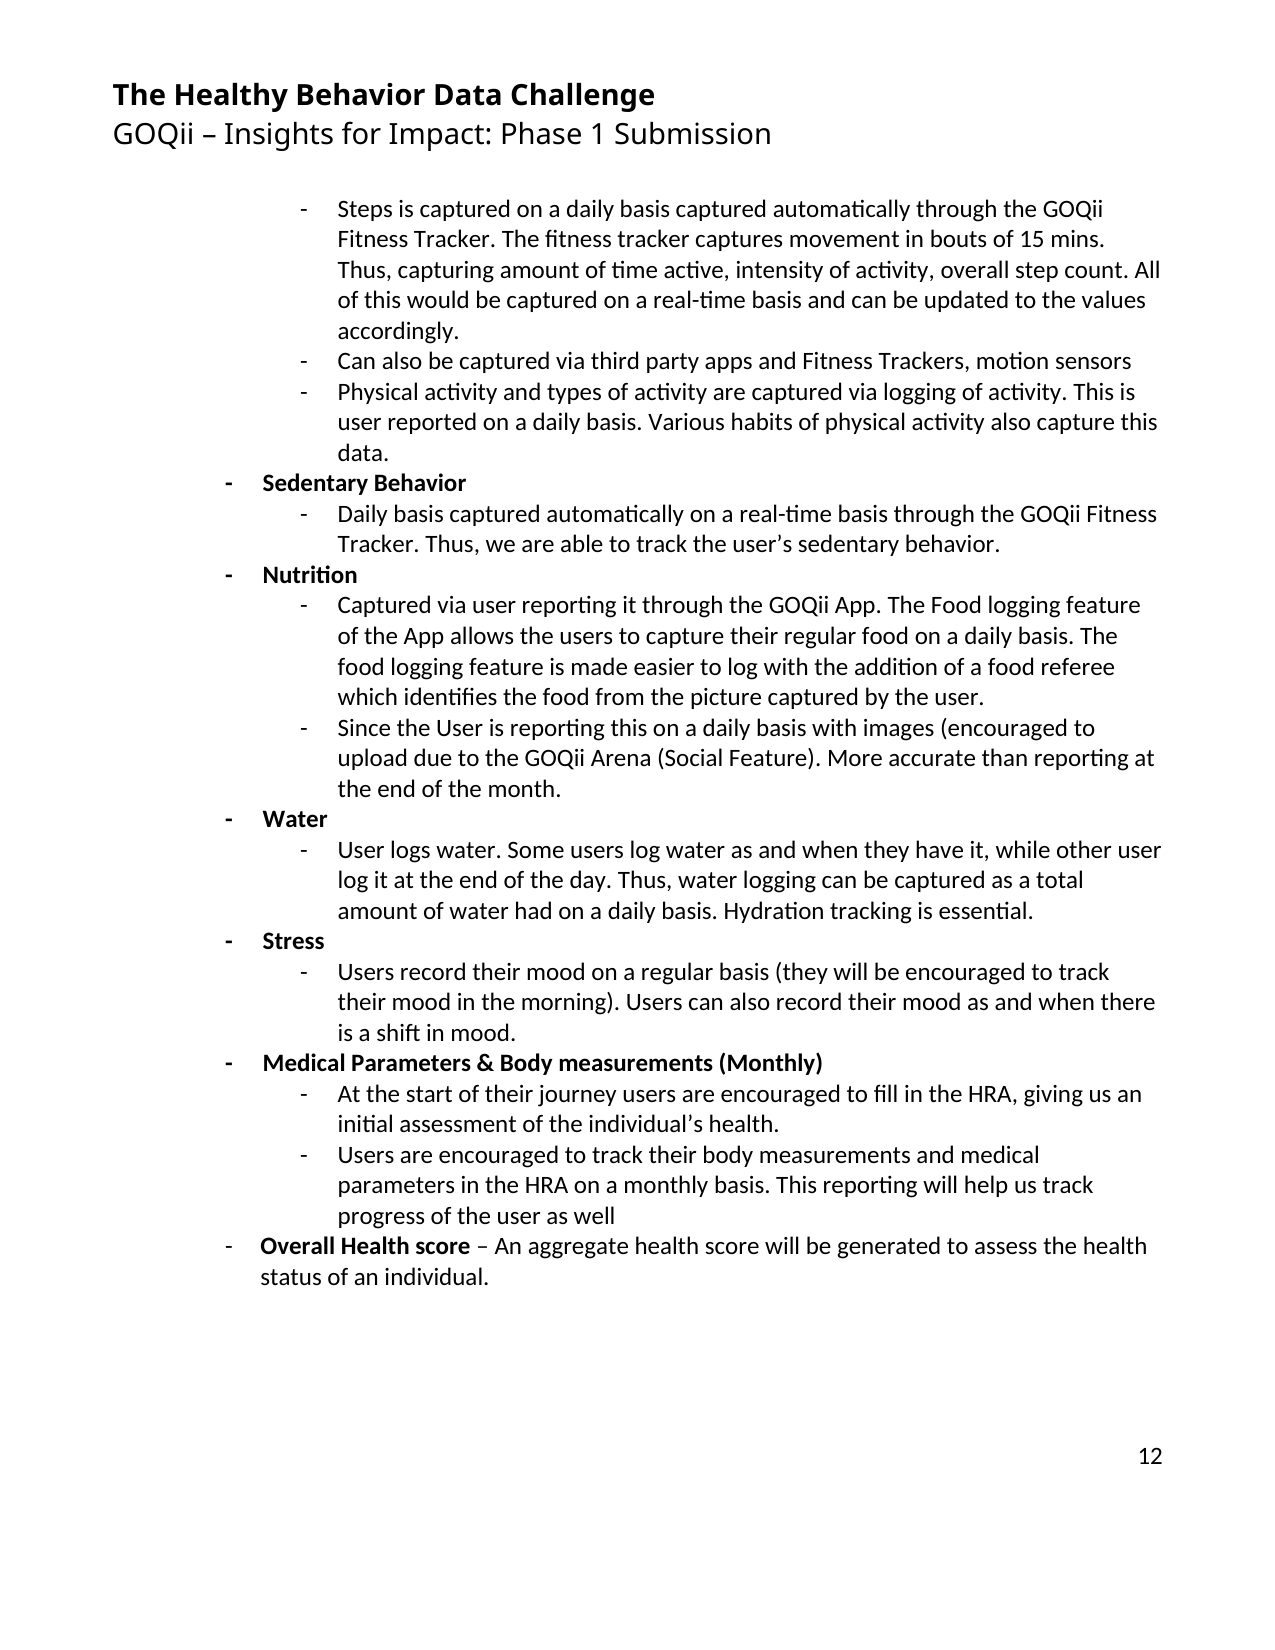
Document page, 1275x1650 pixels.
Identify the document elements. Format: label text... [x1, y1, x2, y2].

list Users record their mood on a regular basis (they will be encouraged to track their mood in the morning). Users can also record their mood as and when there is a shift in mood. [300, 956, 1162, 1047]
list User logs water. Some users log water as and when they have it, while other user log it at the end of the day. Thus, water logging can be captured as a total amount of water had on a daily basis. Hydration tracking is essential. [300, 834, 1162, 925]
list Medical Parameters & Body measurements (Monthly) [225, 1047, 1162, 1078]
list Physical activity and types of activity are captured via logging of activity. This is user reported on a daily basis. Various habits of physical activity also capture this data. [300, 376, 1162, 467]
list Stress [225, 925, 1162, 956]
list Daily basis captured automatically on a real-time basis through the GOQii Fitness Tracker. Thus, we are able to track the user’s sedentary behavior. [300, 498, 1162, 559]
list Since the User is reporting this on a daily basis with images (encouraged to upload due to the GOQii Arena (Social Feature). More accurate than reporting at the end of the month. [300, 712, 1162, 803]
list Users are encouraged to track their body measurements and medical parameters in the HRA on a monthly basis. This reporting will help us track progress of the user as well [300, 1139, 1162, 1231]
list Overall Health score – An aggregate health score will be generated to assess the health status of an individual. [225, 1231, 1162, 1292]
list Can also be captured via third party apps and Fitness Trackers, motion sensors [300, 345, 1162, 376]
list Steps is captured on a daily basis captured automatically through the GOQii Fitness Tracker. The fitness tracker captures movement in bouts of 15 mins. Thus, capturing amount of time active, intensity of activity, overall step count. All of this would be captured on a real-time basis and can be updated to the values accordingly. [300, 193, 1162, 345]
list Nutrition [225, 559, 1162, 589]
list At the start of their journey users are encouraged to fill in the HRA, giving us an initial assessment of the individual’s health. [300, 1078, 1162, 1139]
list Water [225, 803, 1162, 834]
list Captured via user reporting it through the GOQii App. The Food logging feature of the App allows the users to capture their regular food on a daily basis. The food logging feature is made easier to log with the addition of a food referee which identifies the food from the picture captured by the user. [300, 589, 1162, 712]
list Sedentary Behavior [225, 467, 1162, 498]
